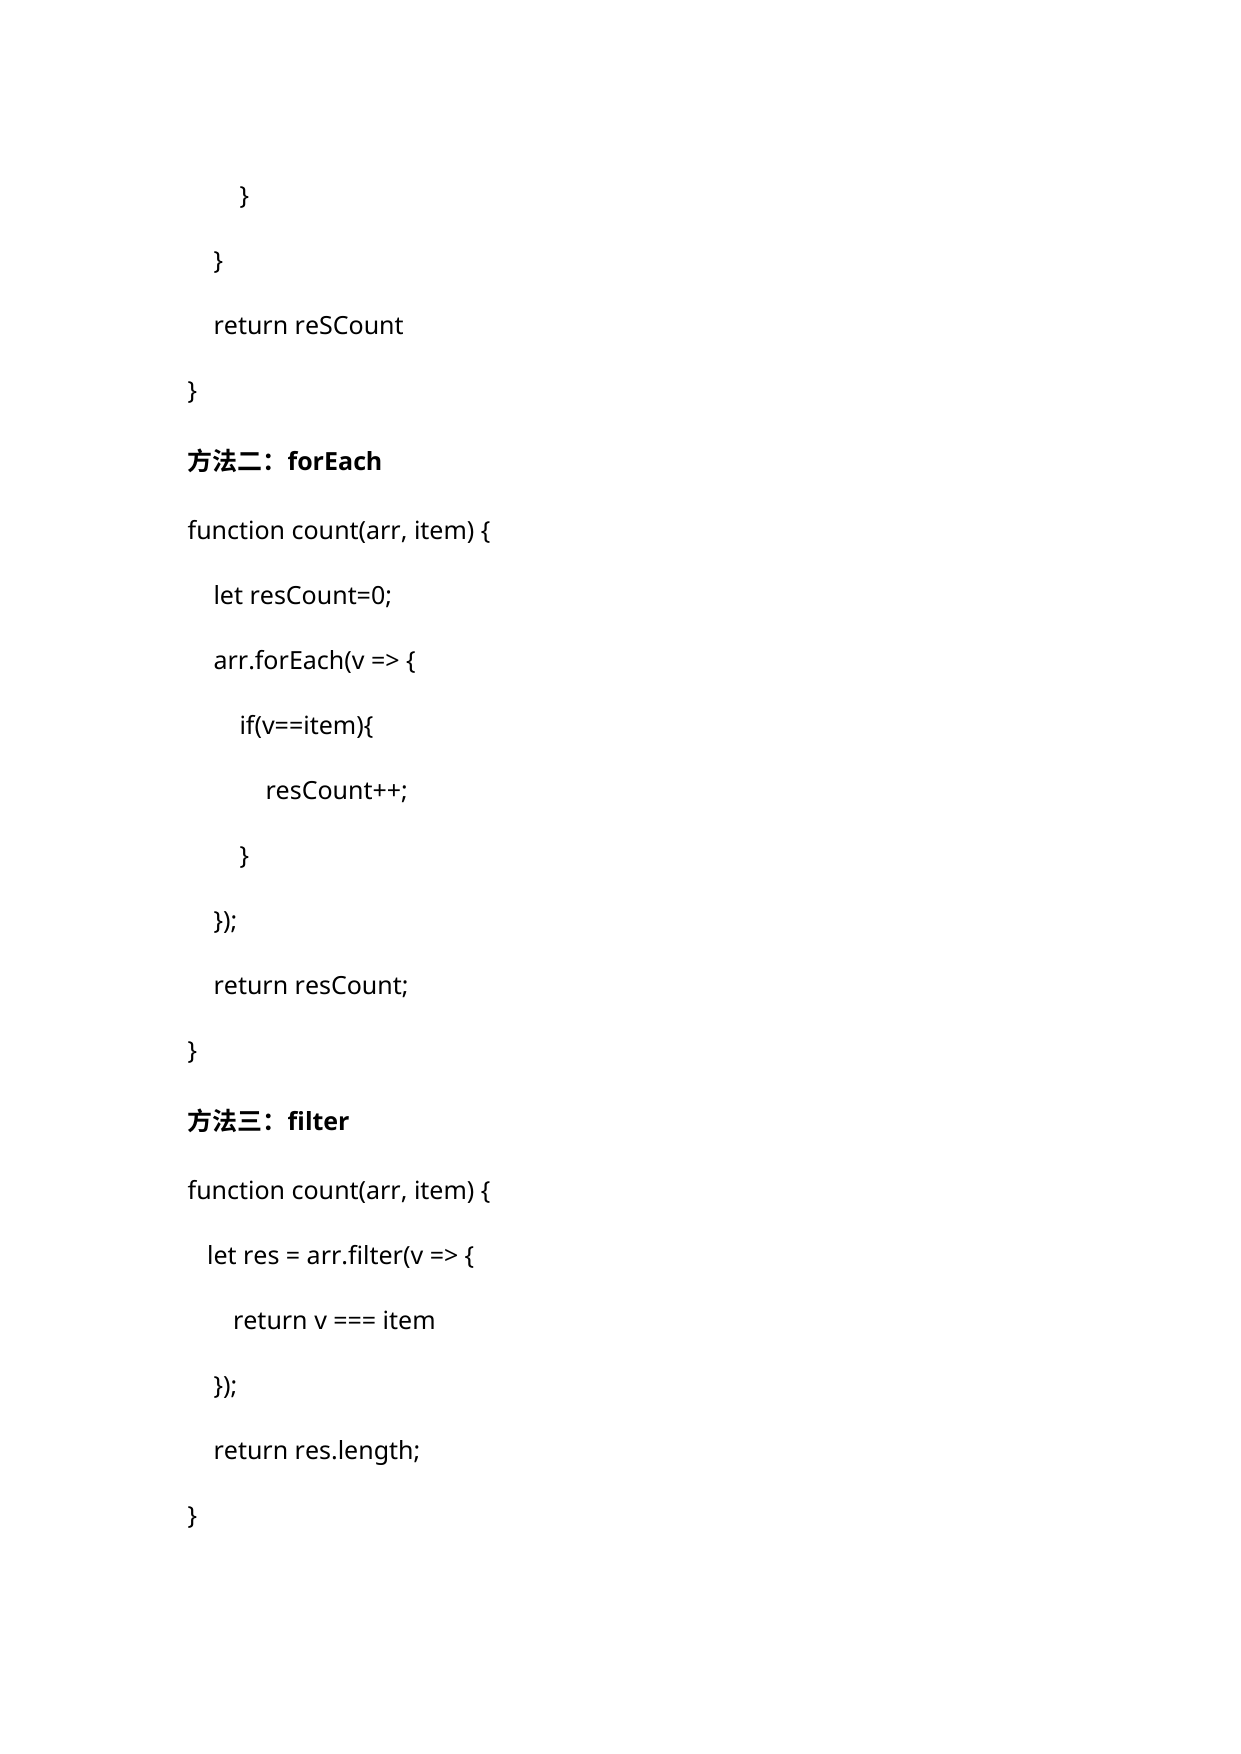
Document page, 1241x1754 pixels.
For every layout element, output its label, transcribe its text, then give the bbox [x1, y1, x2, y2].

text let resCount=0; [187, 562, 1053, 627]
text resCount++; [187, 757, 1053, 822]
text } [187, 162, 1053, 227]
text }); [187, 887, 1053, 952]
text if(v==item){ [187, 692, 1053, 757]
text return v === item [187, 1287, 1053, 1352]
text return res.length; [187, 1417, 1053, 1482]
text } [187, 1017, 1053, 1082]
text function count(arr, item) { [187, 1157, 1053, 1222]
text return reSCount [187, 292, 1053, 357]
text function count(arr, item) { [187, 497, 1053, 562]
text } [187, 357, 1053, 422]
text 方法三：filter [187, 1087, 1053, 1152]
text } [187, 227, 1053, 292]
text } [187, 1482, 1053, 1547]
text }); [187, 1352, 1053, 1417]
text return resCount; [187, 952, 1053, 1017]
text arr.forEach(v => { [187, 627, 1053, 692]
text } [187, 822, 1053, 887]
text let res = arr.filter(v => { [187, 1222, 1053, 1287]
text 方法二：forEach [187, 427, 1053, 492]
